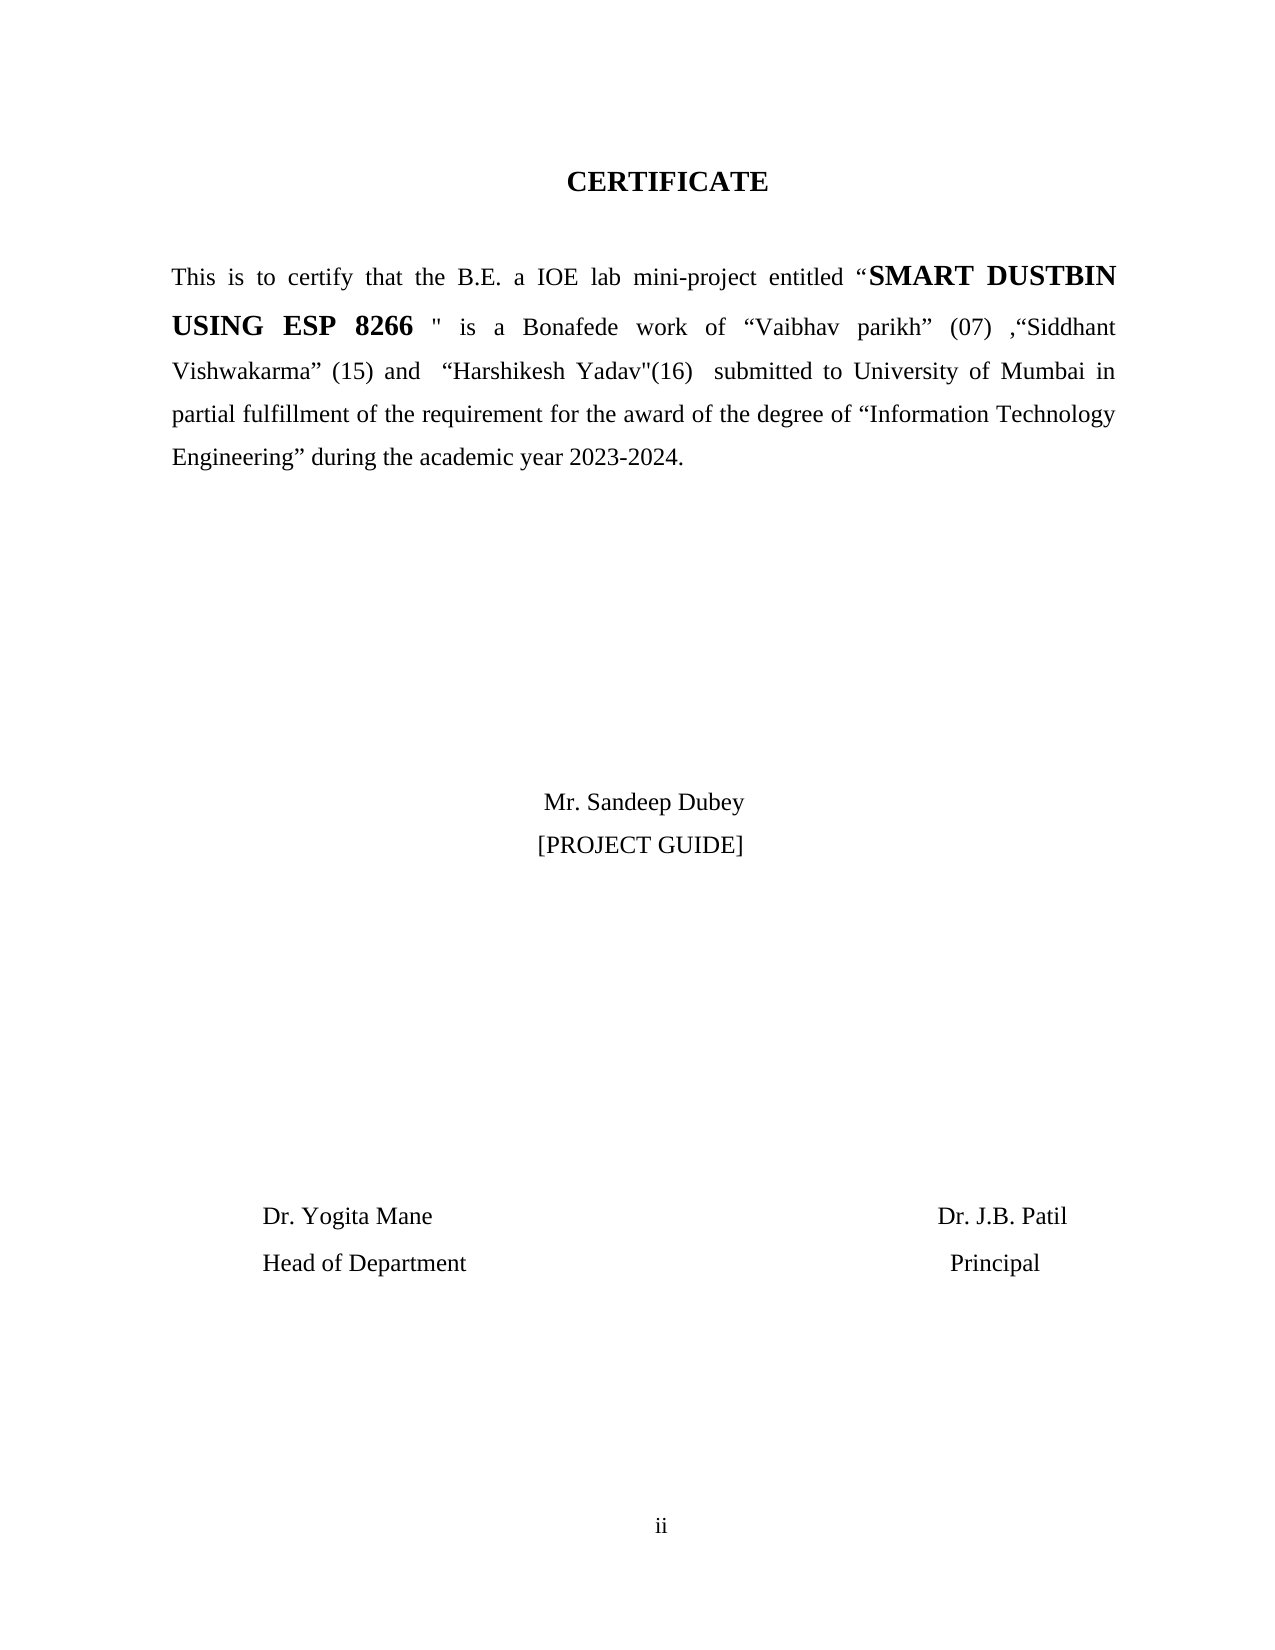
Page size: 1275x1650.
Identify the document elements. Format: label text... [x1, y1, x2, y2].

text Mr. Sandeep Dubey [171, 787, 1117, 816]
text Head of Department Principal [112, 1248, 1043, 1277]
text [PROJECT GUIDE] [487, 831, 1223, 859]
text Dr. Yogita Mane Dr. J.B. Patil [172, 1201, 1117, 1230]
text CERTIFICATE [112, 164, 1223, 198]
text ii [112, 1512, 1043, 1538]
text This is to certify that the B.E. a IOE lab mini-project entitled “SMART DUSTBIN USING ESP 8266 " is a Bonafede work of “Vaibhav parikh” (07) ,“Siddhant Vishwakarma” (15) and “Harshikesh Yadav"(16) submitted to University of Mumbai in partial fulfillment of the requirement for the award of the degree of “Information Technology Engineering” during the academic year 2023-2024. [171, 258, 1117, 471]
